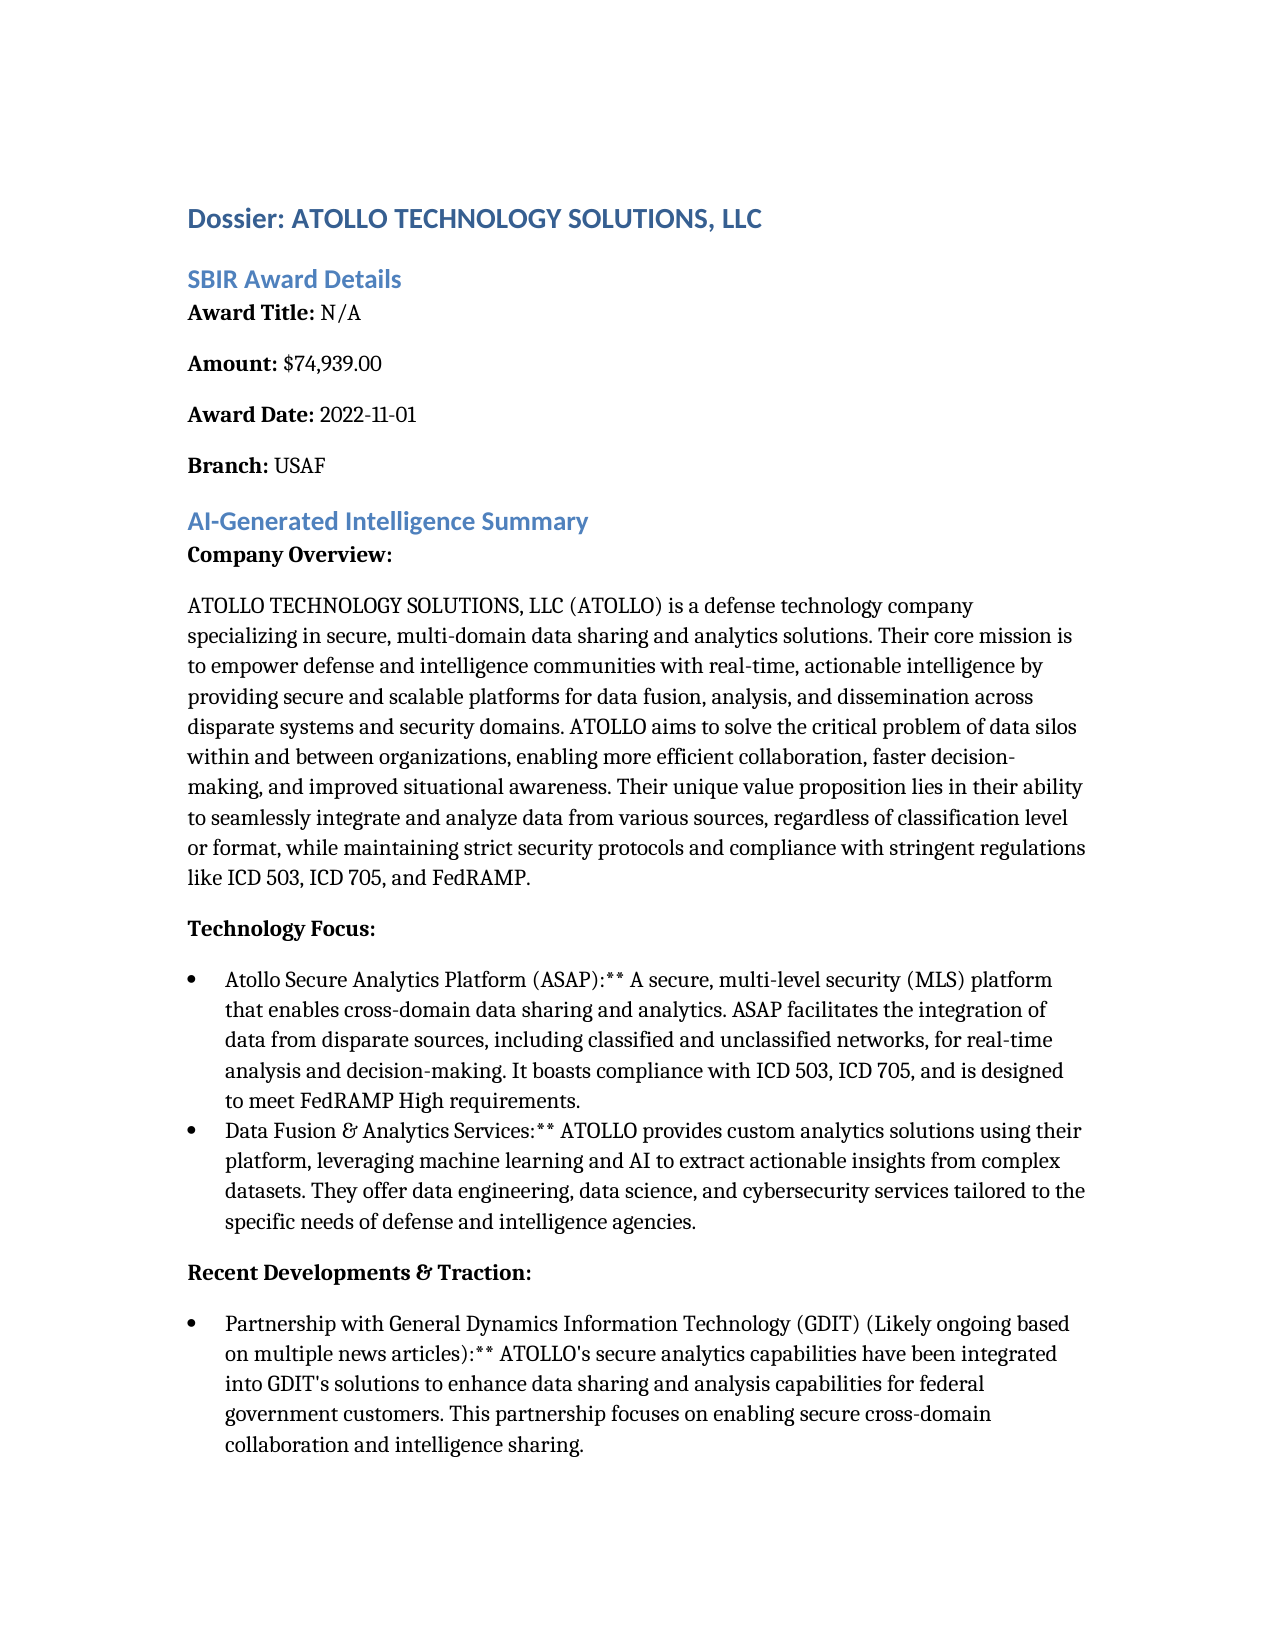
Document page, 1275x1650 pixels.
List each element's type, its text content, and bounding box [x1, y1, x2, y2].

text Technology Focus: [187, 916, 1087, 942]
list Data Fusion & Analytics Services:** ATOLLO provides custom analytics solutions using their platform, leveraging machine learning and AI to extract actionable insights from complex datasets. They offer data engineering, data science, and cybersecurity services tailored to the specific needs of defense and intelligence agencies. [187, 1118, 1087, 1235]
text Branch: USAF [187, 453, 1087, 479]
text Award Date: 2022-11-01 [187, 402, 1087, 428]
list Partnership with General Dynamics Information Technology (GDIT) (Likely ongoing based on multiple news articles):** ATOLLO's secure analytics capabilities have been integrated into GDIT's solutions to enhance data sharing and analysis capabilities for federal government customers. This partnership focuses on enabling secure cross-domain collaboration and intelligence sharing. [187, 1311, 1087, 1458]
subtitle AI-Generated Intelligence Summary [187, 504, 1087, 537]
subtitle Dossier: ATOLLO TECHNOLOGY SOLUTIONS, LLC [187, 200, 1087, 236]
text Company Overview: [187, 542, 1087, 568]
text Amount: $74,939.00 [187, 351, 1087, 377]
text Award Title: N/A [187, 300, 1087, 326]
text Recent Developments & Traction: [187, 1259, 1087, 1286]
text ATOLLO TECHNOLOGY SOLUTIONS, LLC (ATOLLO) is a defense technology company specializing in secure, multi-domain data sharing and analytics solutions. Their core mission is to empower defense and intelligence communities with real-time, actionable intelligence by providing secure and scalable platforms for data fusion, analysis, and dissemination across disparate systems and security domains. ATOLLO aims to solve the critical problem of data silos within and between organizations, enabling more efficient collaboration, faster decision-making, and improved situational awareness. Their unique value proposition lies in their ability to seamlessly integrate and analyze data from various sources, regardless of classification level or format, while maintaining strict security protocols and compliance with stringent regulations like ICD 503, ICD 705, and FedRAMP. [187, 593, 1087, 891]
list Atollo Secure Analytics Platform (ASAP):** A secure, multi-level security (MLS) platform that enables cross-domain data sharing and analytics. ASAP facilitates the integration of data from disparate sources, including classified and unclassified networks, for real-time analysis and decision-making. It boasts compliance with ICD 503, ICD 705, and is designed to meet FedRAMP High requirements. [187, 967, 1087, 1114]
subtitle SBIR Award Details [187, 262, 1087, 295]
